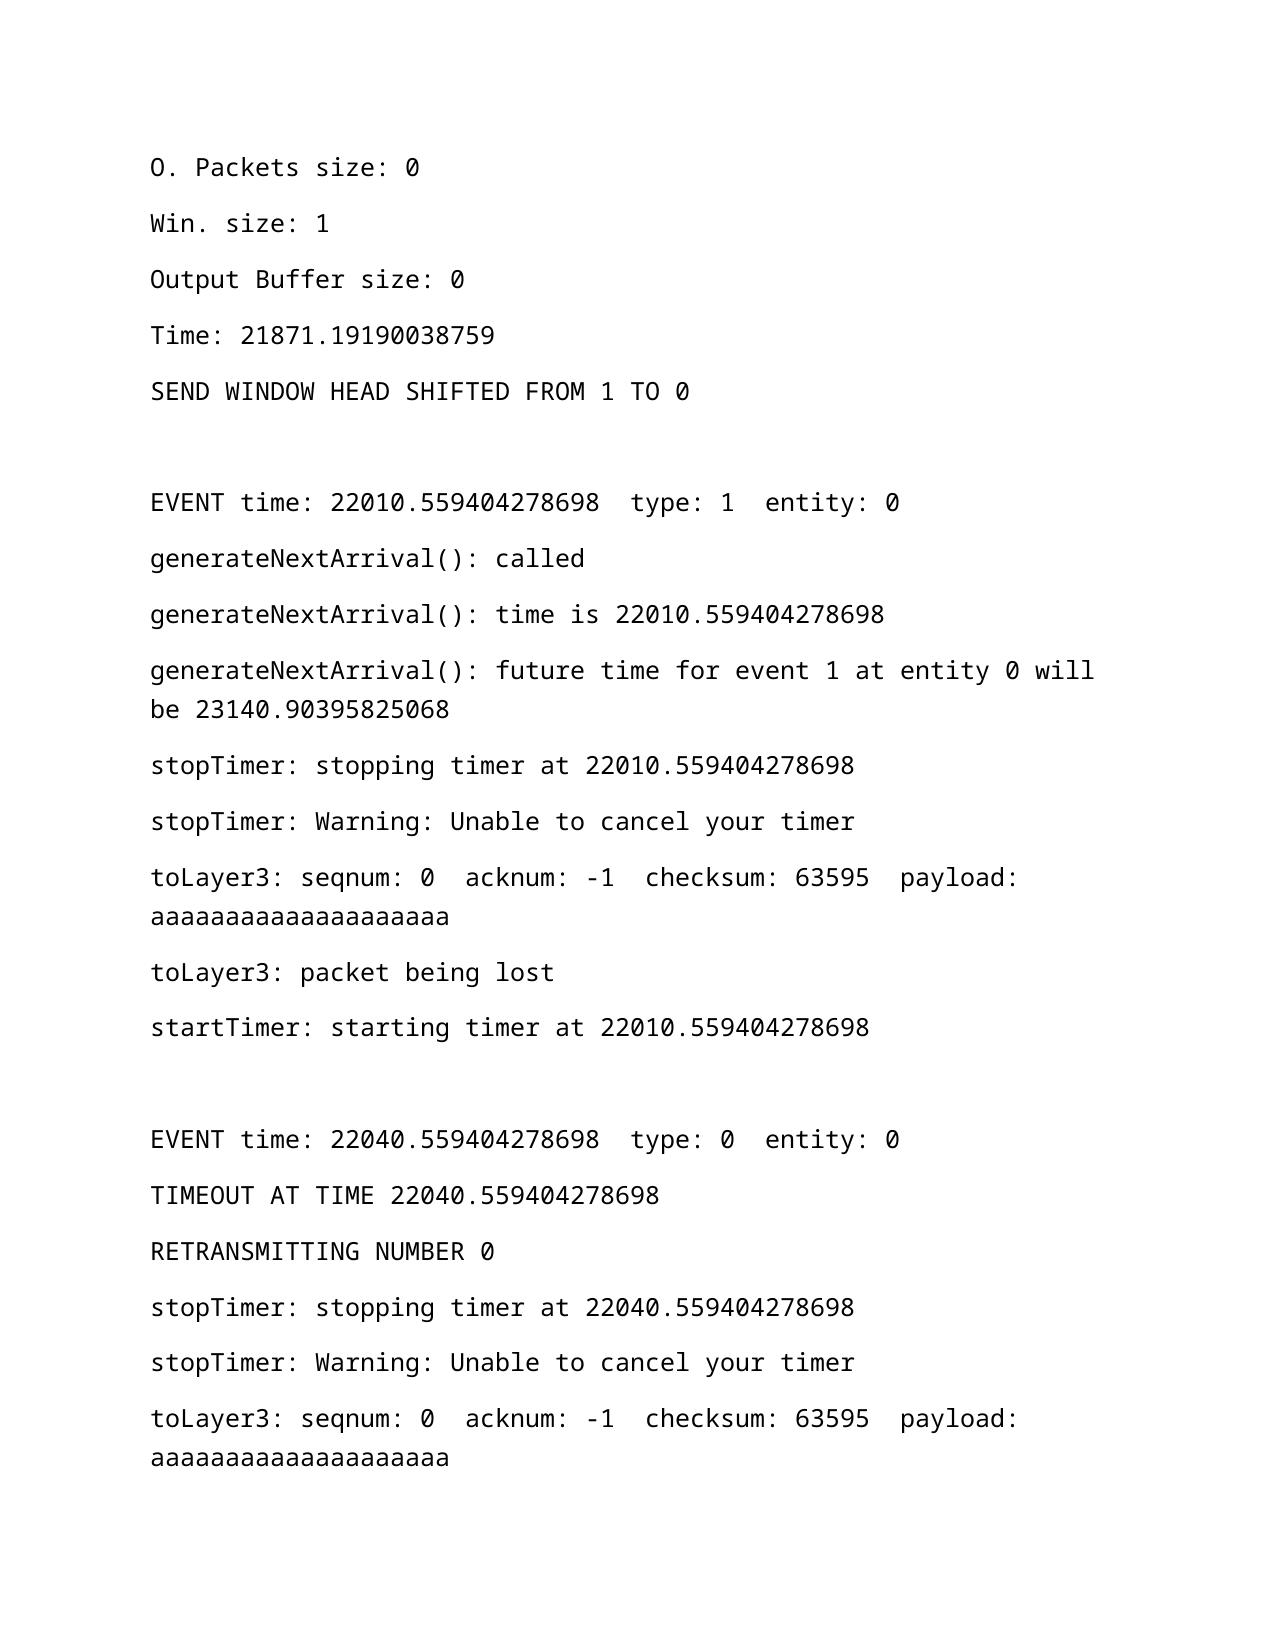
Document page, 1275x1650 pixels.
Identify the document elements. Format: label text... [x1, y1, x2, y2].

text startTimer: starting timer at 22010.559404278698 [150, 1010, 1125, 1044]
text stopTimer: stopping timer at 22010.559404278698 [150, 747, 1125, 782]
text RETRANSMITTING NUMBER 0 [150, 1233, 1125, 1267]
text generateNextArrival(): called [150, 541, 1125, 575]
text SEND WINDOW HEAD SHIFTED FROM 1 TO 0 [150, 373, 1125, 407]
text stopTimer: stopping timer at 22040.559404278698 [150, 1289, 1125, 1323]
text EVENT time: 22040.559404278698 type: 0 entity: 0 [150, 1122, 1125, 1156]
text toLayer3: packet being lost [150, 954, 1125, 988]
text Output Buffer size: 0 [150, 262, 1125, 296]
text Time: 21871.19190038759 [150, 317, 1125, 352]
text EVENT time: 22010.559404278698 type: 1 entity: 0 [150, 485, 1125, 519]
text O. Packets size: 0 [150, 150, 1125, 184]
text stopTimer: Warning: Unable to cancel your timer [150, 803, 1125, 837]
text toLayer3: seqnum: 0 acknum: -1 checksum: 63595 payload: aaaaaaaaaaaaaaaaaaaa [150, 859, 1125, 932]
text generateNextArrival(): future time for event 1 at entity 0 will be 23140.90395825068 [150, 652, 1125, 726]
text Win. size: 1 [150, 206, 1125, 240]
text toLayer3: seqnum: 0 acknum: -1 checksum: 63595 payload: aaaaaaaaaaaaaaaaaaaa [150, 1401, 1125, 1474]
text stopTimer: Warning: Unable to cancel your timer [150, 1345, 1125, 1379]
text generateNextArrival(): time is 22010.559404278698 [150, 597, 1125, 631]
text TIMEOUT AT TIME 22040.559404278698 [150, 1177, 1125, 1212]
